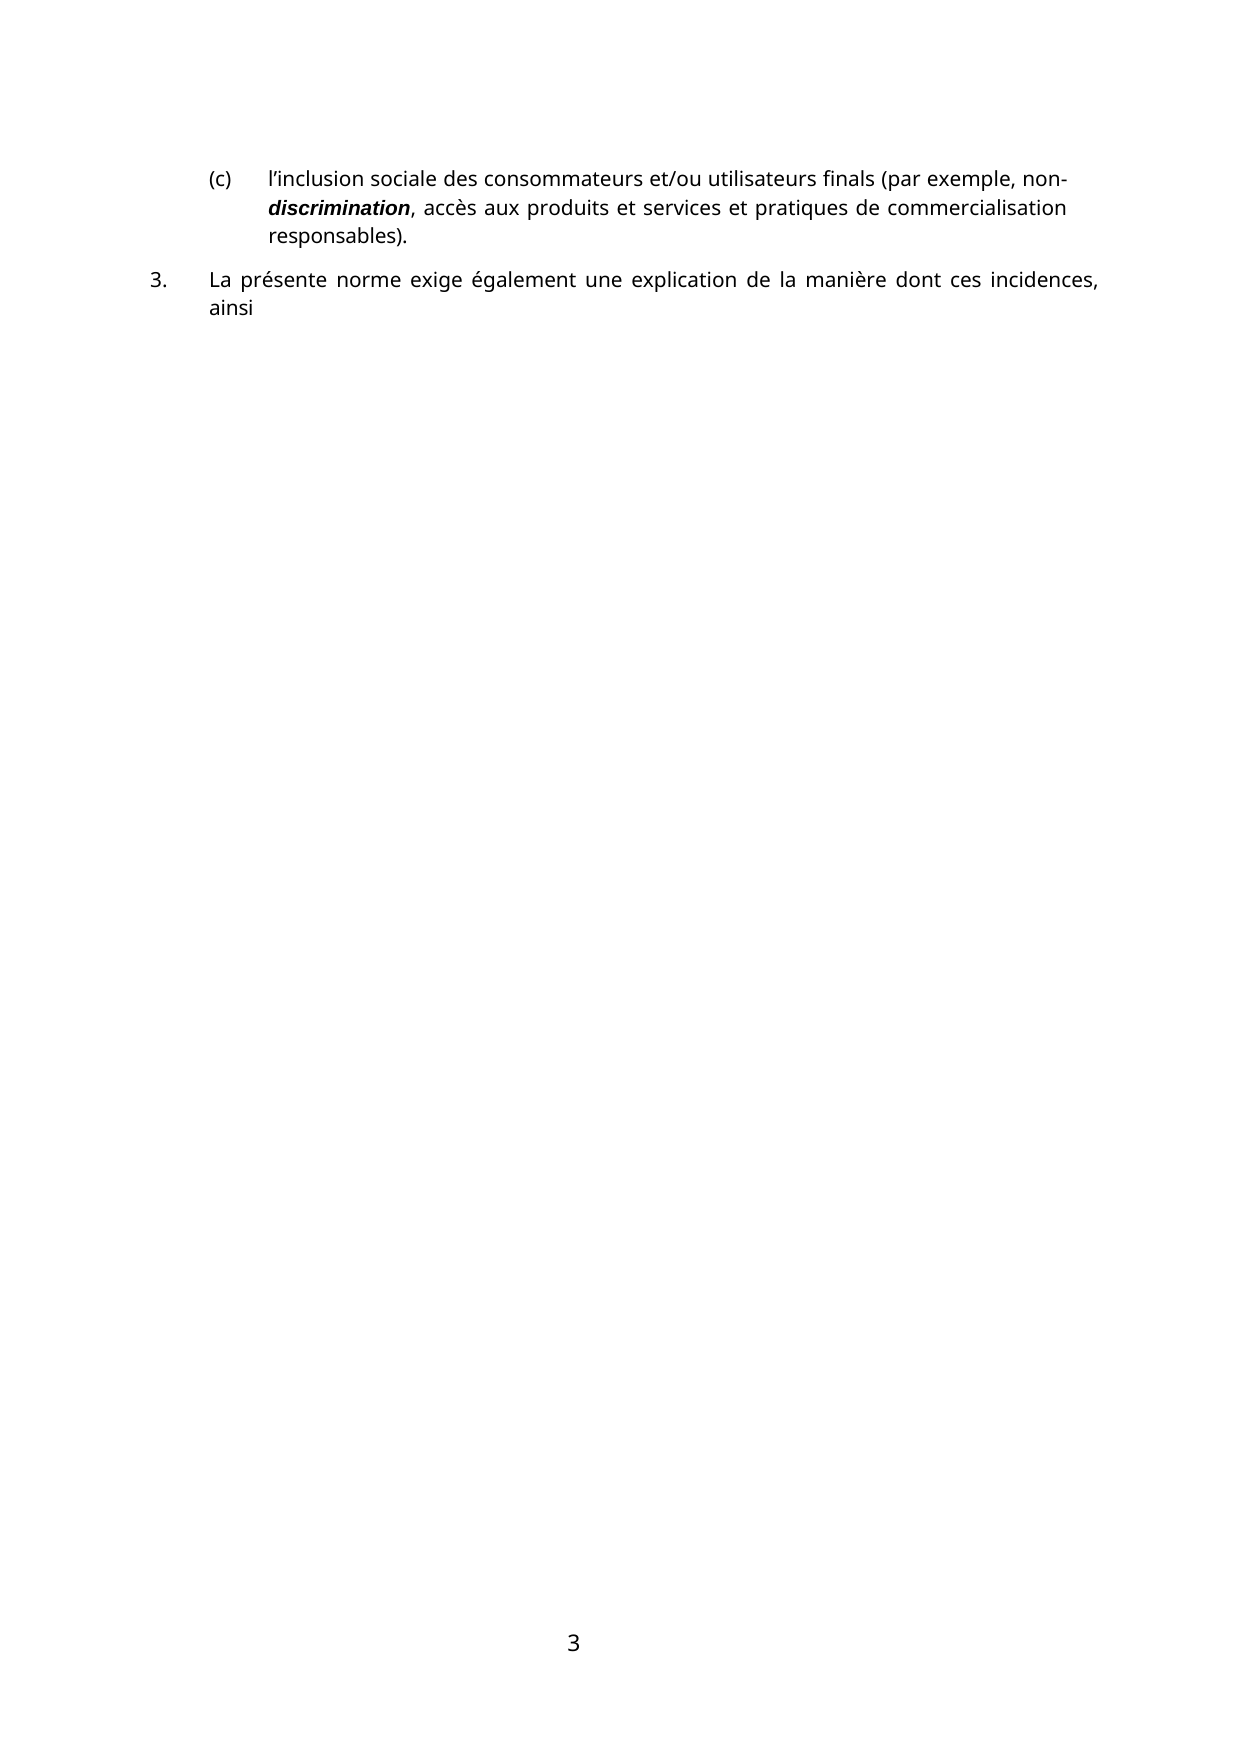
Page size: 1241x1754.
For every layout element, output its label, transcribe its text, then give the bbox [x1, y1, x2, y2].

list La présente norme exige également une explication de la manière dont ces incidences, ainsi [150, 265, 1098, 322]
list l’inclusion sociale des consommateurs et/ou utilisateurs finals (par exemple, non- discrimination, accès aux produits et services et pratiques de commercialisation responsables). [209, 164, 1068, 250]
